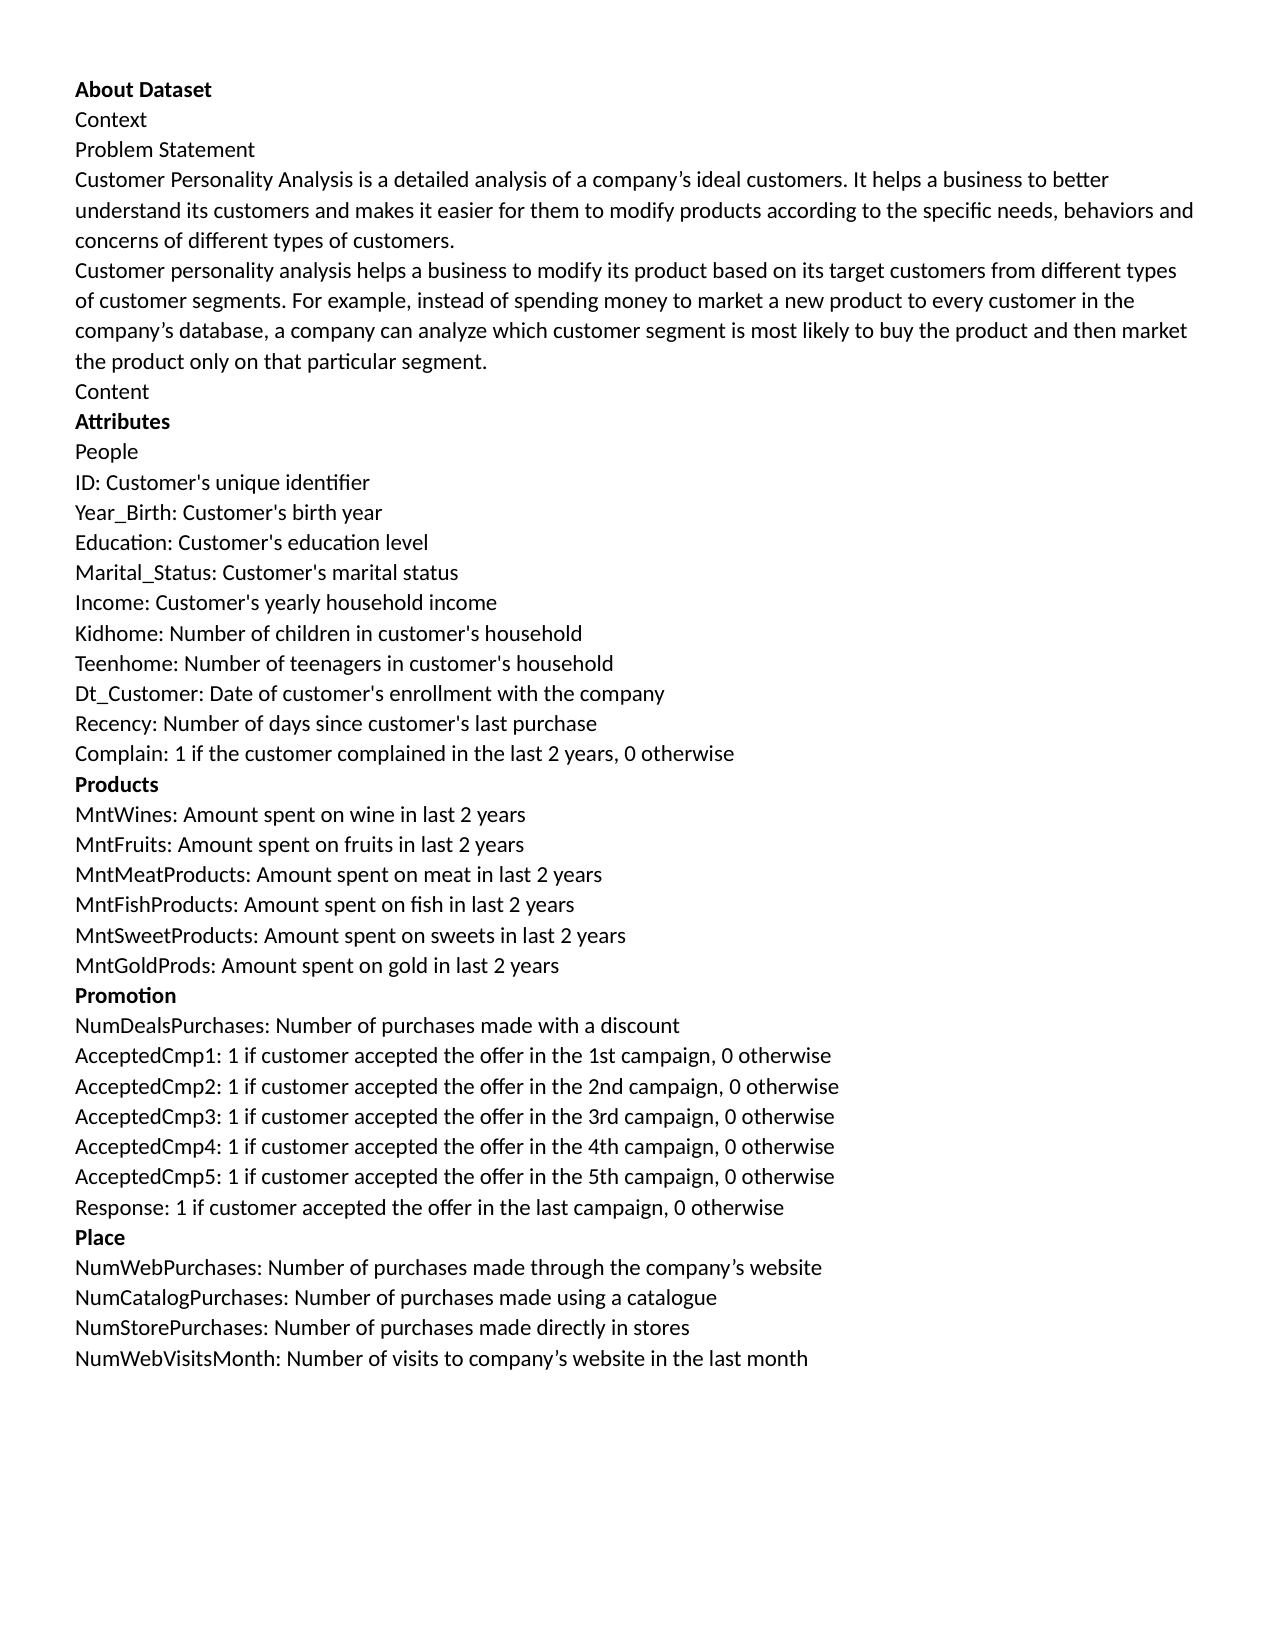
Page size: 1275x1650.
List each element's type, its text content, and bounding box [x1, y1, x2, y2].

text Education: Customer's education level [75, 528, 1200, 556]
text MntSweetProducts: Amount spent on sweets in last 2 years [75, 921, 1200, 949]
text Year_Birth: Customer's birth year [75, 498, 1200, 526]
text NumDealsPurchases: Number of purchases made with a discount [75, 1011, 1200, 1039]
text Customer personality analysis helps a business to modify its product based on its target customers from different types of customer segments. For example, instead of spending money to market a new product to every customer in the company’s database, a company can analyze which customer segment is most likely to buy the product and then market the product only on that particular segment. [75, 256, 1200, 375]
text MntMeatProducts: Amount spent on meat in last 2 years [75, 860, 1200, 888]
text ID: Customer's unique identifier [75, 468, 1200, 496]
text NumWebVisitsMonth: Number of visits to company’s website in the last month [75, 1344, 1200, 1372]
text Place [75, 1223, 1200, 1251]
text Kidhome: Number of children in customer's household [75, 619, 1200, 647]
text Content [75, 377, 1200, 405]
text Products [75, 770, 1200, 798]
text NumCatalogPurchases: Number of purchases made using a catalogue [75, 1283, 1200, 1311]
text MntGoldProds: Amount spent on gold in last 2 years [75, 951, 1200, 979]
text AcceptedCmp4: 1 if customer accepted the offer in the 4th campaign, 0 otherwise [75, 1132, 1200, 1160]
text AcceptedCmp5: 1 if customer accepted the offer in the 5th campaign, 0 otherwise [75, 1162, 1200, 1191]
text Context [75, 105, 1200, 133]
text Recency: Number of days since customer's last purchase [75, 709, 1200, 737]
text NumStorePurchases: Number of purchases made directly in stores [75, 1313, 1200, 1342]
text People [75, 437, 1200, 466]
text Response: 1 if customer accepted the offer in the last campaign, 0 otherwise [75, 1193, 1200, 1221]
text Complain: 1 if the customer complained in the last 2 years, 0 otherwise [75, 739, 1200, 768]
text NumWebPurchases: Number of purchases made through the company’s website [75, 1253, 1200, 1281]
text Attributes [75, 407, 1200, 435]
text Problem Statement [75, 135, 1200, 163]
text AcceptedCmp1: 1 if customer accepted the offer in the 1st campaign, 0 otherwise [75, 1042, 1200, 1070]
text Dt_Customer: Date of customer's enrollment with the company [75, 679, 1200, 707]
text Customer Personality Analysis is a detailed analysis of a company’s ideal customers. It helps a business to better understand its customers and makes it easier for them to modify products according to the specific needs, behaviors and concerns of different types of customers. [75, 166, 1200, 254]
text Promotion [75, 981, 1200, 1009]
text AcceptedCmp3: 1 if customer accepted the offer in the 3rd campaign, 0 otherwise [75, 1102, 1200, 1130]
text Marital_Status: Customer's marital status [75, 558, 1200, 586]
text MntFishProducts: Amount spent on fish in last 2 years [75, 891, 1200, 919]
text AcceptedCmp2: 1 if customer accepted the offer in the 2nd campaign, 0 otherwise [75, 1072, 1200, 1100]
text About Dataset [75, 75, 1200, 103]
text MntWines: Amount spent on wine in last 2 years [75, 800, 1200, 828]
text Income: Customer's yearly household income [75, 588, 1200, 617]
text MntFruits: Amount spent on fruits in last 2 years [75, 830, 1200, 858]
text Teenhome: Number of teenagers in customer's household [75, 649, 1200, 677]
